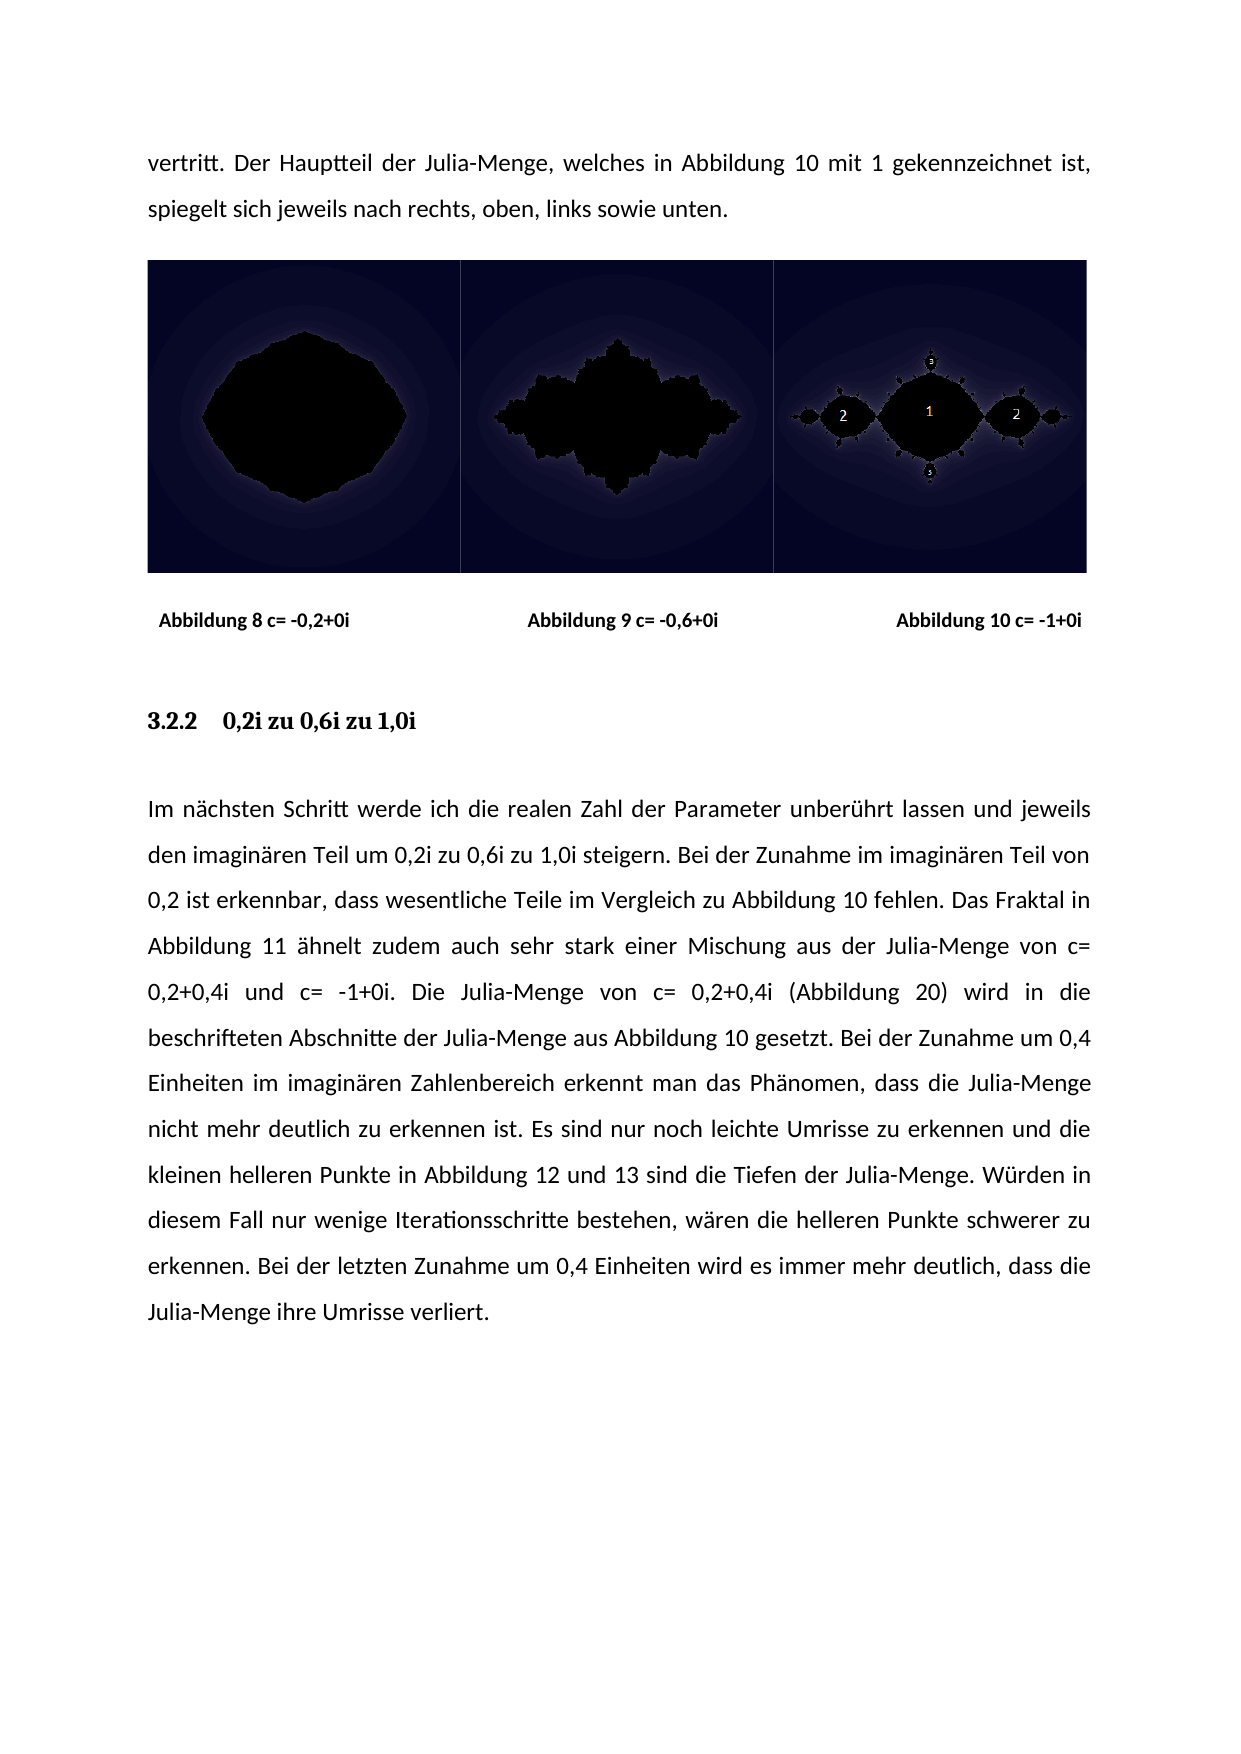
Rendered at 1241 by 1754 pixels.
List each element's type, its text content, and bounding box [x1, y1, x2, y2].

subtitle 0,2i zu 0,6i zu 1,0i [148, 707, 1093, 736]
text Im nächsten Schritt werde ich die realen Zahl der Parameter unberührt lassen und jeweils den imaginären Teil um 0,2i zu 0,6i zu 1,0i steigern. Bei der Zunahme im imaginären Teil von 0,2 ist erkennbar, dass wesentliche Teile im Vergleich zu Abbildung 10 fehlen. Das Fraktal in Abbildung 11 ähnelt zudem auch sehr stark einer Mischung aus der Julia-Menge von c= 0,2+0,4i und c= -1+0i. Die Julia-Menge von c= 0,2+0,4i (Abbildung 20) wird in die beschrifteten Abschnitte der Julia-Menge aus Abbildung 10 gesetzt. Bei der Zunahme um 0,4 Einheiten im imaginären Zahlenbereich erkennt man das Phänomen, dass die Julia-Menge nicht mehr deutlich zu erkennen ist. Es sind nur noch leichte Umrisse zu erkennen und die kleinen helleren Punkte in Abbildung 12 und 13 sind die Tiefen der Julia-Menge. Würden in diesem Fall nur wenige Iterationsschritte bestehen, wären die helleren Punkte schwerer zu erkennen. Bei der letzten Zunahme um 0,4 Einheiten wird es immer mehr deutlich, dass die Julia-Menge ihre Umrisse verliert. [148, 793, 1093, 1327]
text Abbildung 8 c= -0,2+0i Abbildung 9 c= -0,6+0i Abbildung 10 c= -1+0i [148, 608, 1093, 633]
picture [147, 260, 1087, 573]
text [148, 148, 1093, 224]
